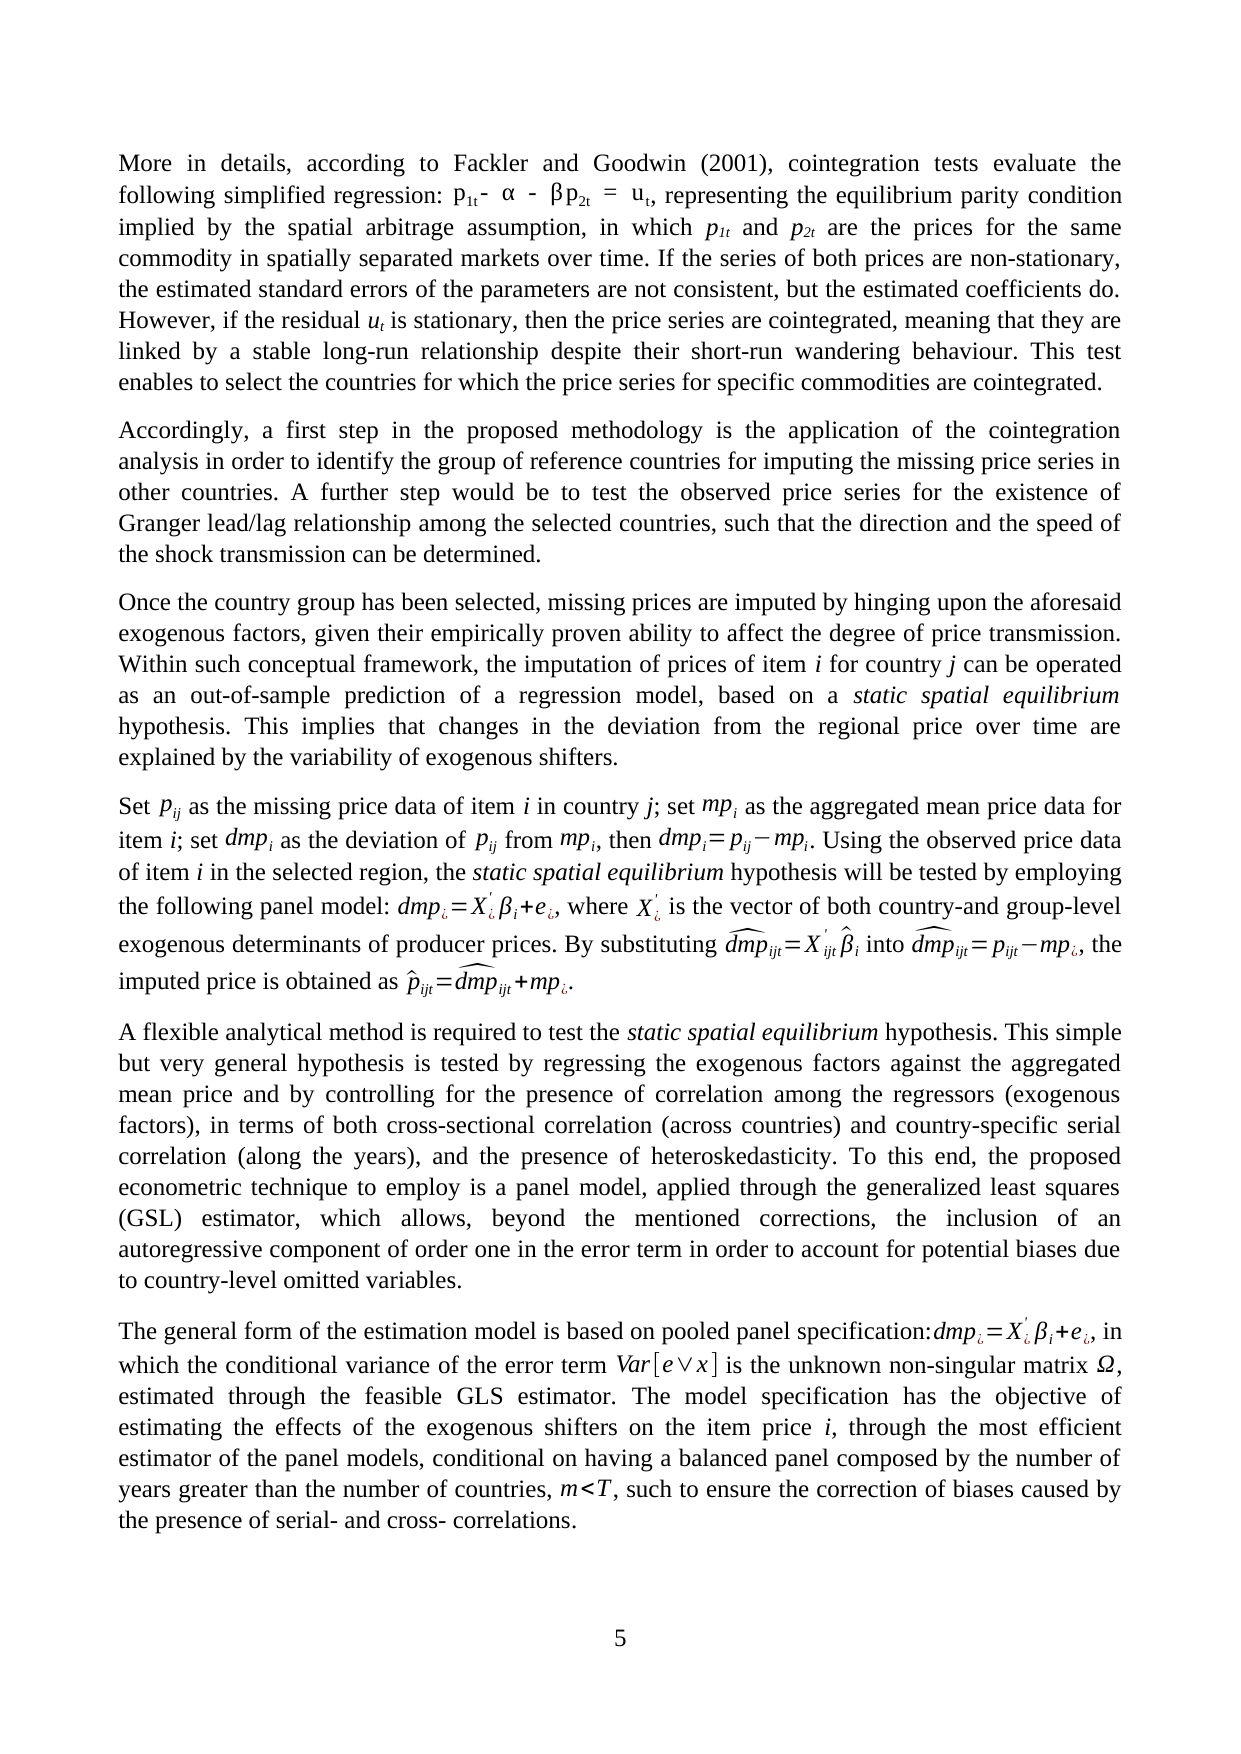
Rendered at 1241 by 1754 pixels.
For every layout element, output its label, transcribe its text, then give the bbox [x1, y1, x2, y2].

text The general form of the estimation model is based on pooled panel specification:, in which the conditional variance of the error term is the unknown non-singular matrix , estimated through the feasible GLS estimator. The model specification has the objective of estimating the effects of the exogenous shifters on the item price i, through the most efficient estimator of the panel models, conditional on having a balanced panel composed by the number of years greater than the number of countries, , such to ensure the correction of biases caused by the presence of serial- and cross- correlations. [118, 1313, 1122, 1534]
text A flexible analytical method is required to test the static spatial equilibrium hypothesis. This simple but very general hypothesis is tested by regressing the exogenous factors against the aggregated mean price and by controlling for the presence of correlation among the regressors (exogenous factors), in terms of both cross-sectional correlation (across countries) and country-specific serial correlation (along the years), and the presence of heteroskedasticity. To this end, the proposed econometric technique to employ is a panel model, applied through the generalized least squares (GSL) estimator, which allows, beyond the mentioned corrections, the inclusion of an autoregressive component of order one in the error term in order to account for potential biases due to country-level omitted variables. [118, 1017, 1122, 1294]
text Accordingly, a first step in the proposed methodology is the application of the cointegration analysis in order to identify the group of reference countries for imputing the missing price series in other countries. A further step would be to test the observed price series for the existence of Granger lead/lag relationship among the selected countries, such that the direction and the speed of the shock transmission can be determined. [118, 415, 1122, 568]
text Once the country group has been selected, missing prices are imputed by hinging upon the aforesaid exogenous factors, given their empirically proven ability to affect the degree of price transmission. Within such conceptual framework, the imputation of prices of item i for country j can be operated as an out-of-sample prediction of a regression model, based on a static spatial equilibrium hypothesis. This implies that changes in the deviation from the regional price over time are explained by the variability of exogenous shifters. [118, 587, 1122, 771]
text More in details, according to Fackler and Goodwin (2001), cointegration tests evaluate the following simplified regression: , representing the equilibrium parity condition implied by the spatial arbitrage assumption, in which p1t and p2t are the prices for the same commodity in spatially separated markets over time. If the series of both prices are non-stationary, the estimated standard errors of the parameters are not consistent, but the estimated coefficients do. However, if the residual ut is stationary, then the price series are cointegrated, meaning that they are linked by a stable long-run relationship despite their short-run wandering behaviour. This test enables to select the countries for which the price series for specific commodities are cointegrated. [118, 148, 1122, 396]
text Set as the missing price data of item i in country j; set as the aggregated mean price data for item i; set as the deviation of from , then . Using the observed price data of item i in the selected region, the static spatial equilibrium hypothesis will be tested by employing the following panel model: , where is the vector of both country-and group-level exogenous determinants of producer prices. By substituting into , the imputed price is obtained as . [118, 790, 1122, 998]
